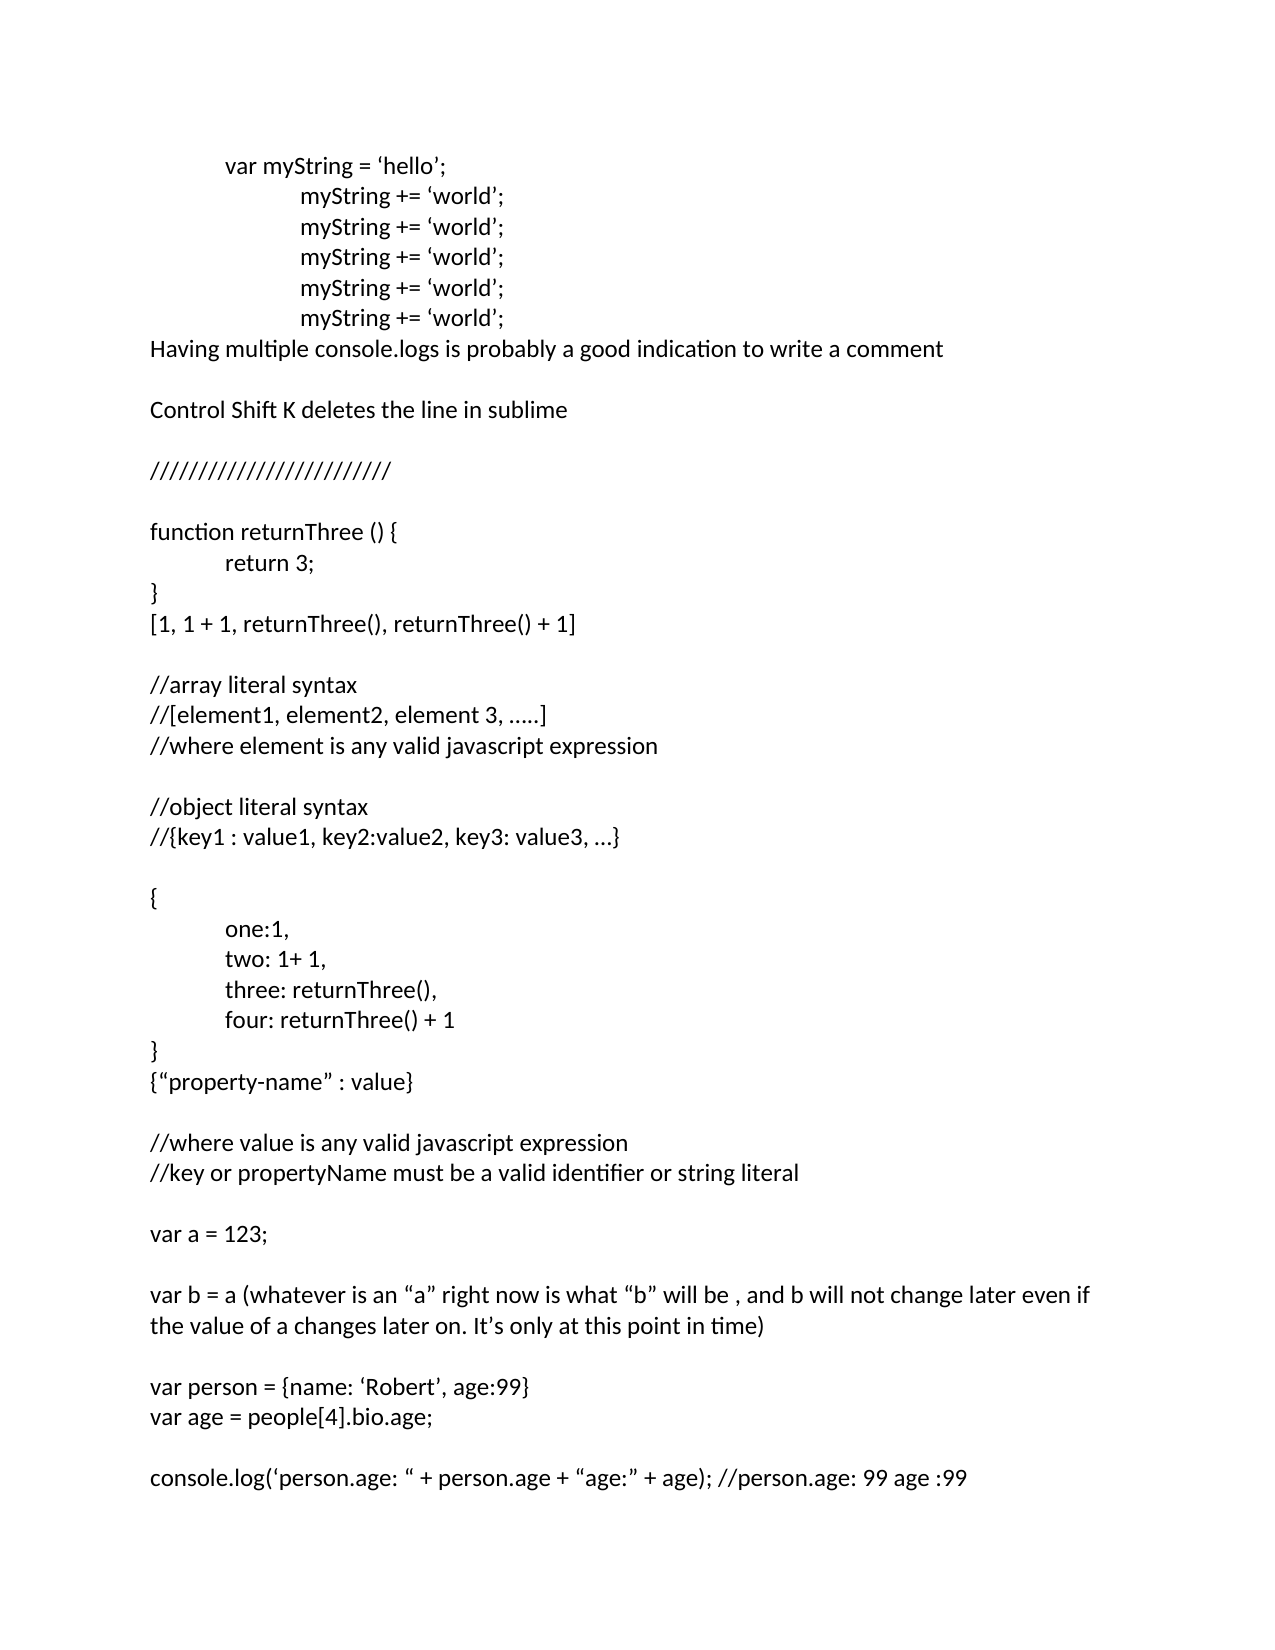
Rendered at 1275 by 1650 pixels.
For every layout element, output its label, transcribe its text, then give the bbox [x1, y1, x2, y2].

text one:1, [150, 913, 1125, 943]
text } [150, 577, 1125, 608]
text return 3; [150, 547, 1125, 577]
text myString += ‘world’; [150, 272, 1125, 303]
text //where element is any valid javascript expression [150, 730, 1125, 760]
text three: returnThree(), [150, 974, 1125, 1004]
text myString += ‘world’; [150, 181, 1125, 211]
text two: 1+ 1, [150, 943, 1125, 974]
text [1, 1 + 1, returnThree(), returnThree() + 1] [150, 608, 1125, 638]
text { [150, 882, 1125, 913]
text } [150, 1035, 1125, 1066]
text var myString = ‘hello’; [150, 150, 1125, 181]
text //object literal syntax [150, 791, 1125, 821]
text function returnThree () { [150, 516, 1125, 547]
text var b = a (whatever is an “a” right now is what “b” will be , and b will not change later even if the value of a changes later on. It’s only at this point in time) [150, 1279, 1125, 1340]
text //[element1, element2, element 3, …..] [150, 699, 1125, 730]
text ///////////////////////// [150, 455, 1125, 486]
text myString += ‘world’; [150, 211, 1125, 242]
text myString += ‘world’; [150, 242, 1125, 272]
text myString += ‘world’; [150, 303, 1125, 333]
text //where value is any valid javascript expression [150, 1127, 1125, 1157]
text //{key1 : value1, key2:value2, key3: value3, …} [150, 821, 1125, 852]
text {“property-name” : value} [150, 1066, 1125, 1096]
text //array literal syntax [150, 669, 1125, 699]
text Control Shift K deletes the line in sublime [150, 394, 1125, 425]
text var person = {name: ‘Robert’, age:99} [150, 1371, 1125, 1401]
text //key or propertyName must be a valid identifier or string literal [150, 1157, 1125, 1188]
text console.log(‘person.age: “ + person.age + “age:” + age); //person.age: 99 age :99 [150, 1462, 1125, 1493]
text var age = people[4].bio.age; [150, 1401, 1125, 1432]
text Having multiple console.logs is probably a good indication to write a comment [150, 333, 1125, 364]
text var a = 123; [150, 1218, 1125, 1249]
text four: returnThree() + 1 [150, 1004, 1125, 1035]
